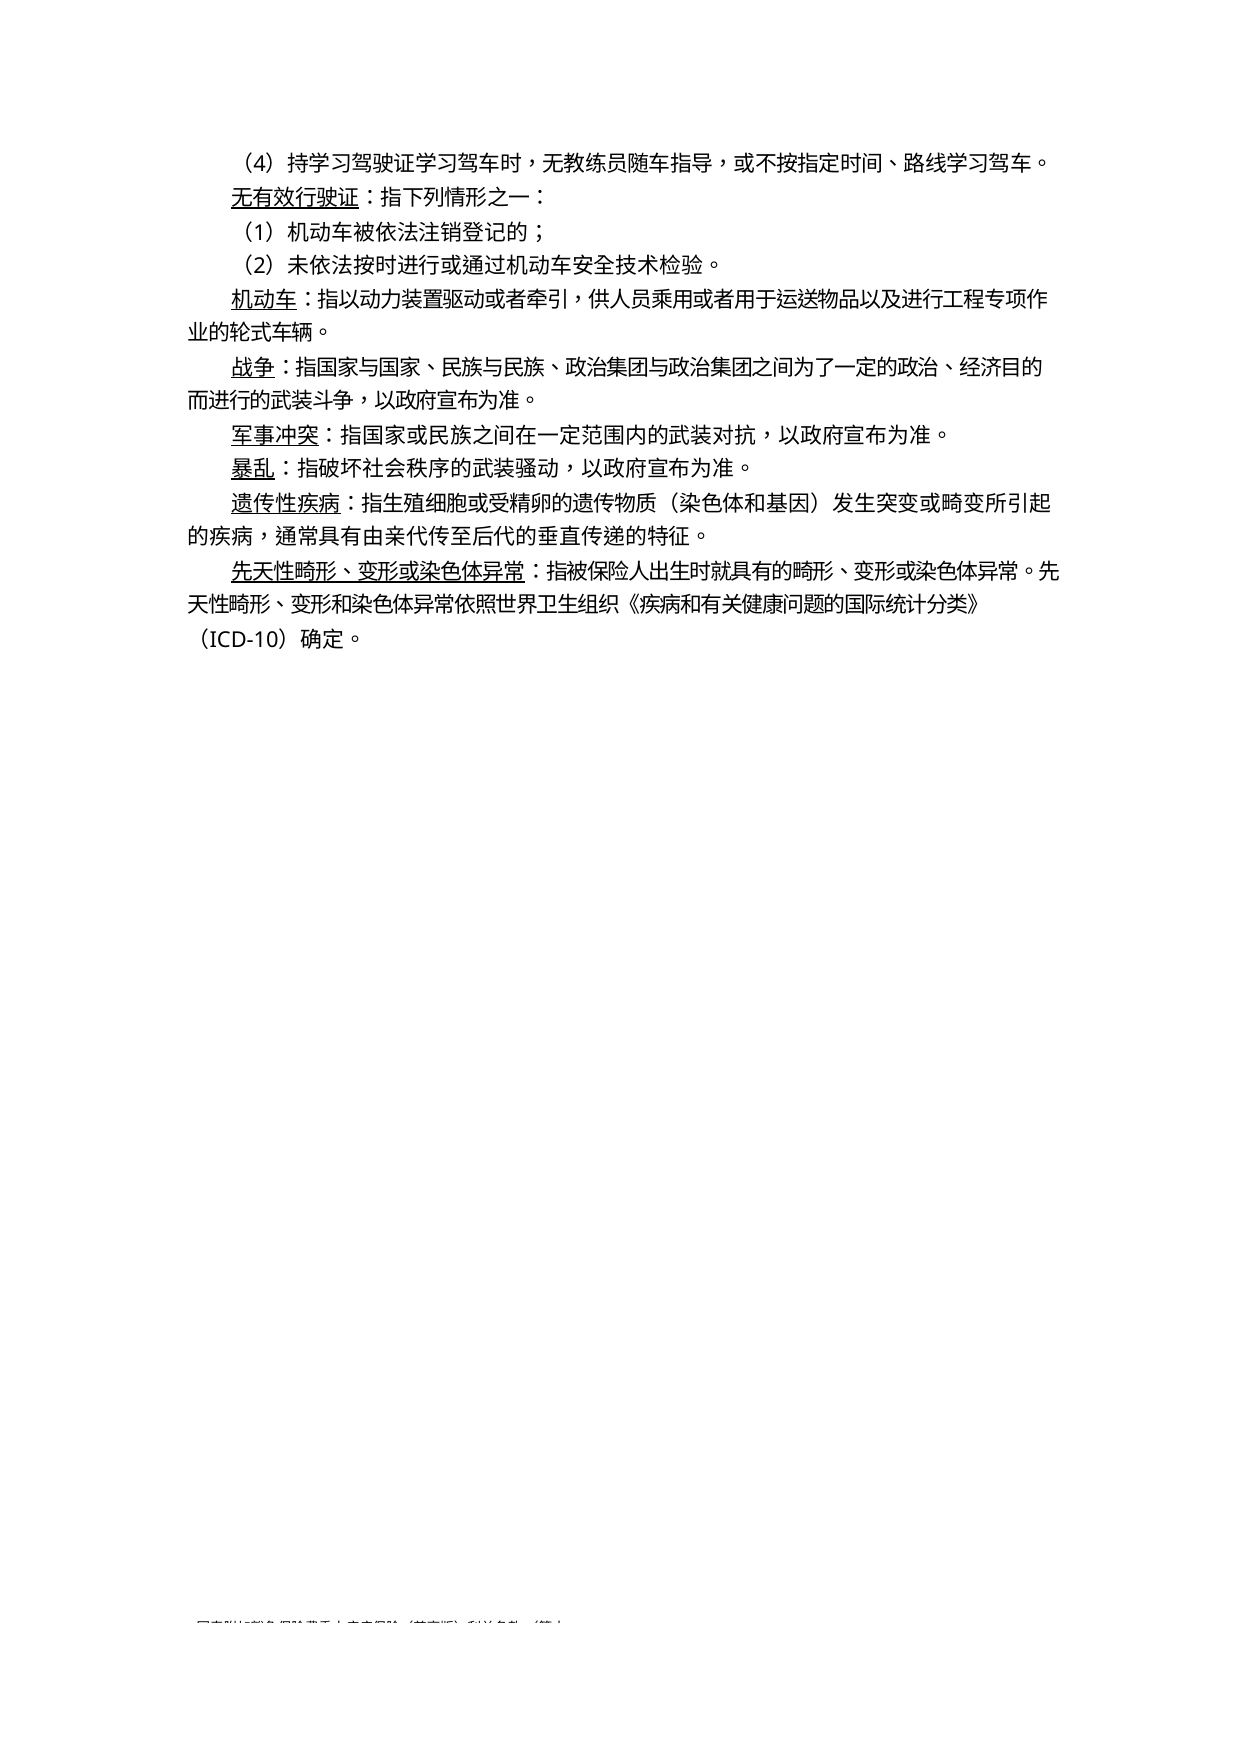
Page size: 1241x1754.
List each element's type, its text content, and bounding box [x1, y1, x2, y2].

text （ICD-10）确定。 [187, 624, 1076, 653]
text （4）持学习驾驶证学习驾车时，无教练员随车指导，或不按指定时间、路线学习驾车。无有效行驶证：指下列情形之一： [231, 148, 1064, 212]
text （2）未依法按时进行或通过机动车安全技术检验。 [231, 250, 1076, 280]
text 机动车：指以动力装置驱动或者牵引，供人员乘用或者用于运送物品以及进行工程专项作业的轮式车辆。 [187, 283, 1053, 347]
text （1）机动车被依法注销登记的； [231, 216, 1076, 246]
text 遗传性疾病：指生殖细胞或受精卵的遗传物质（染色体和基因）发生突变或畸变所引起的疾病，通常具有由亲代传至后代的垂直传递的特征。 [187, 488, 1053, 551]
text 军事冲突：指国家或民族之间在一定范围内的武装对抗，以政府宣布为准。暴乱：指破坏社会秩序的武装骚动，以政府宣布为准。 [231, 419, 953, 483]
text 先天性畸形、变形或染色体异常：指被保险人出生时就具有的畸形、变形或染色体异常。先天性畸形、变形和染色体异常依照世界卫生组织《疾病和有关健康问题的国际统计分类》 [187, 556, 1064, 619]
text 战争：指国家与国家、民族与民族、政治集团与政治集团之间为了一定的政治、经济目的而进行的武装斗争，以政府宣布为准。 [187, 352, 1053, 415]
